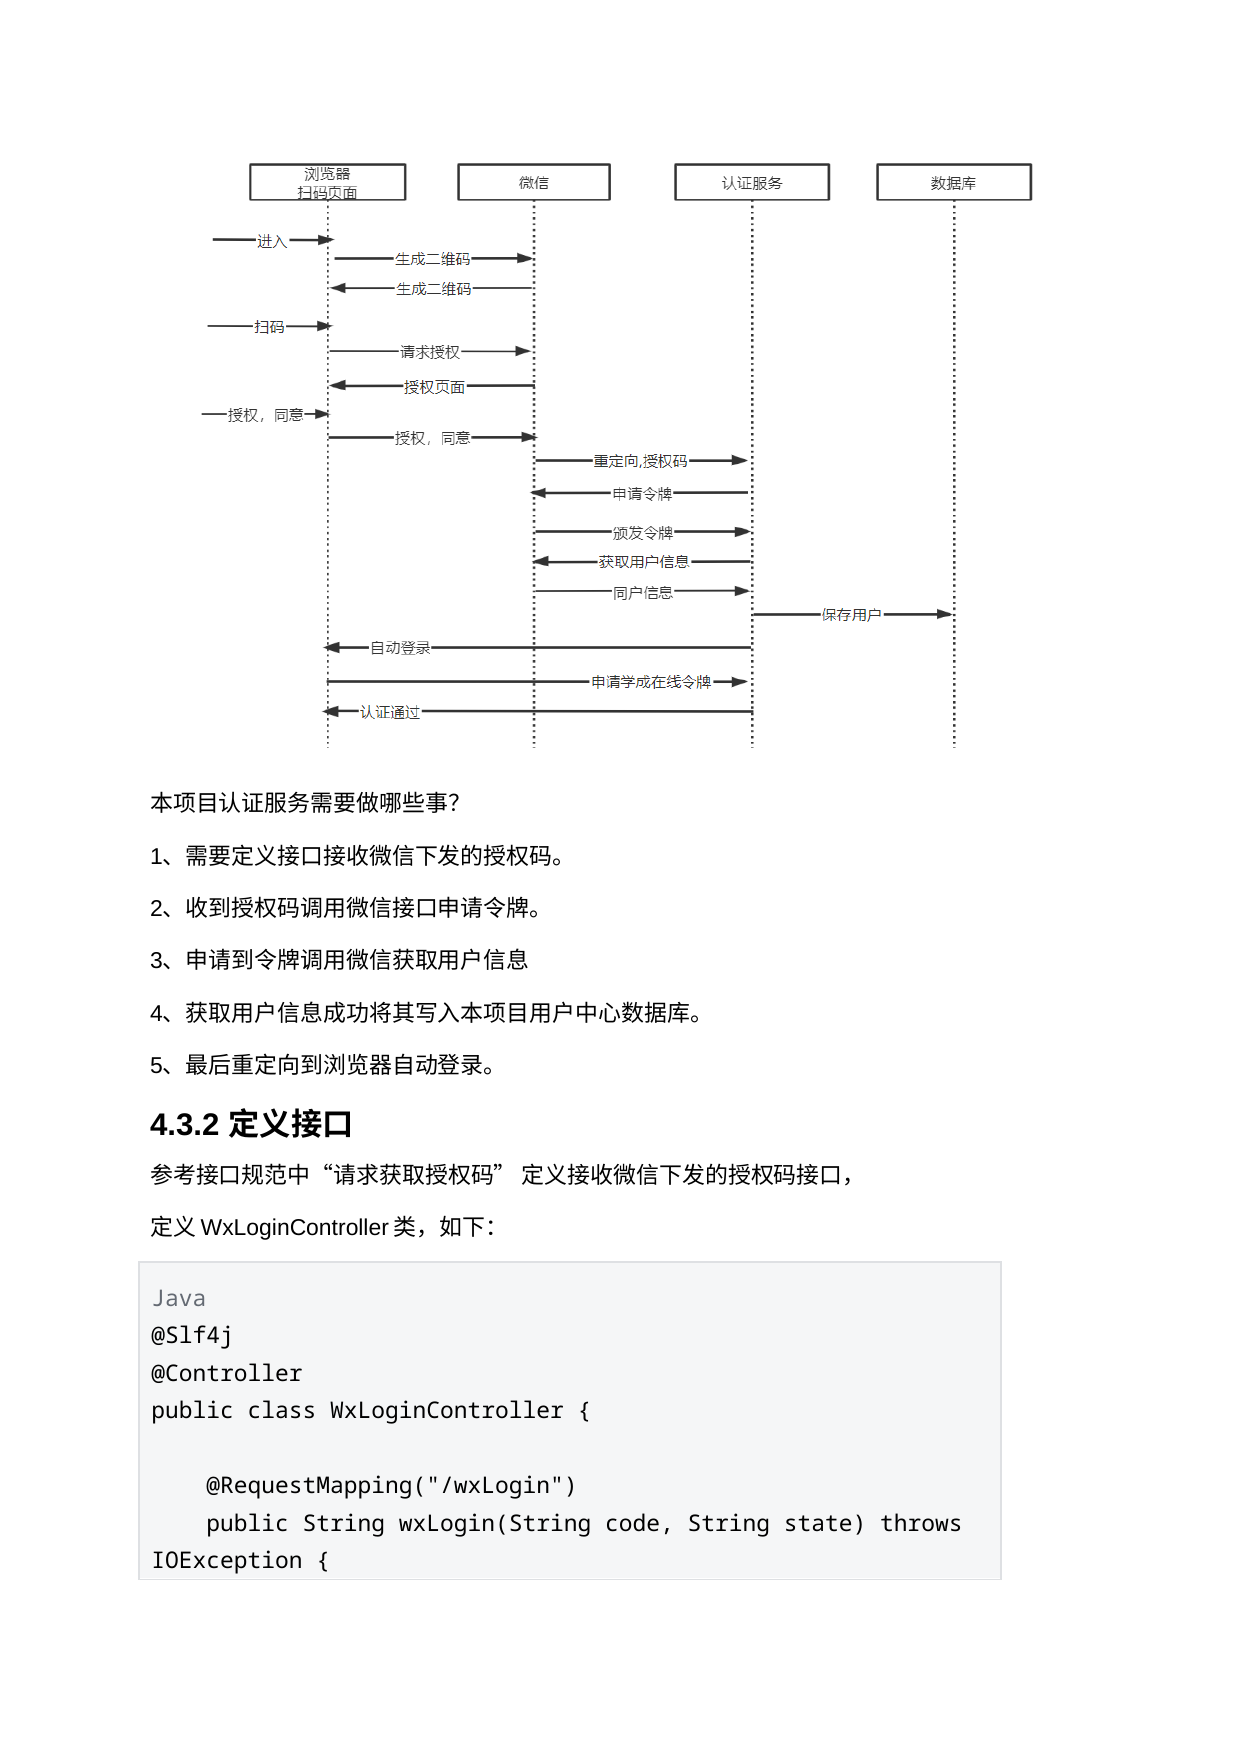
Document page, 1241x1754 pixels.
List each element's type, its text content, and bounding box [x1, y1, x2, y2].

text 本项目认证服务需要做哪些事？ [150, 785, 1090, 818]
picture [188, 150, 1052, 768]
text 定义WxLoginController类，如下： [150, 1209, 1090, 1242]
text 2、收到授权码调用微信接口申请令牌。 [150, 890, 1090, 923]
text 1、需要定义接口接收微信下发的授权码。 [150, 837, 1090, 871]
text 参考接口规范中“请求获取授权码” 定义接收微信下发的授权码接口， [150, 1157, 1090, 1190]
text 4、获取用户信息成功将其写入本项目用户中心数据库。 [150, 994, 1090, 1028]
text 5、最后重定向到浏览器自动登录。 [150, 1047, 1090, 1080]
text 3、申请到令牌调用微信获取用户信息 [150, 942, 1090, 975]
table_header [140, 1263, 1000, 1578]
